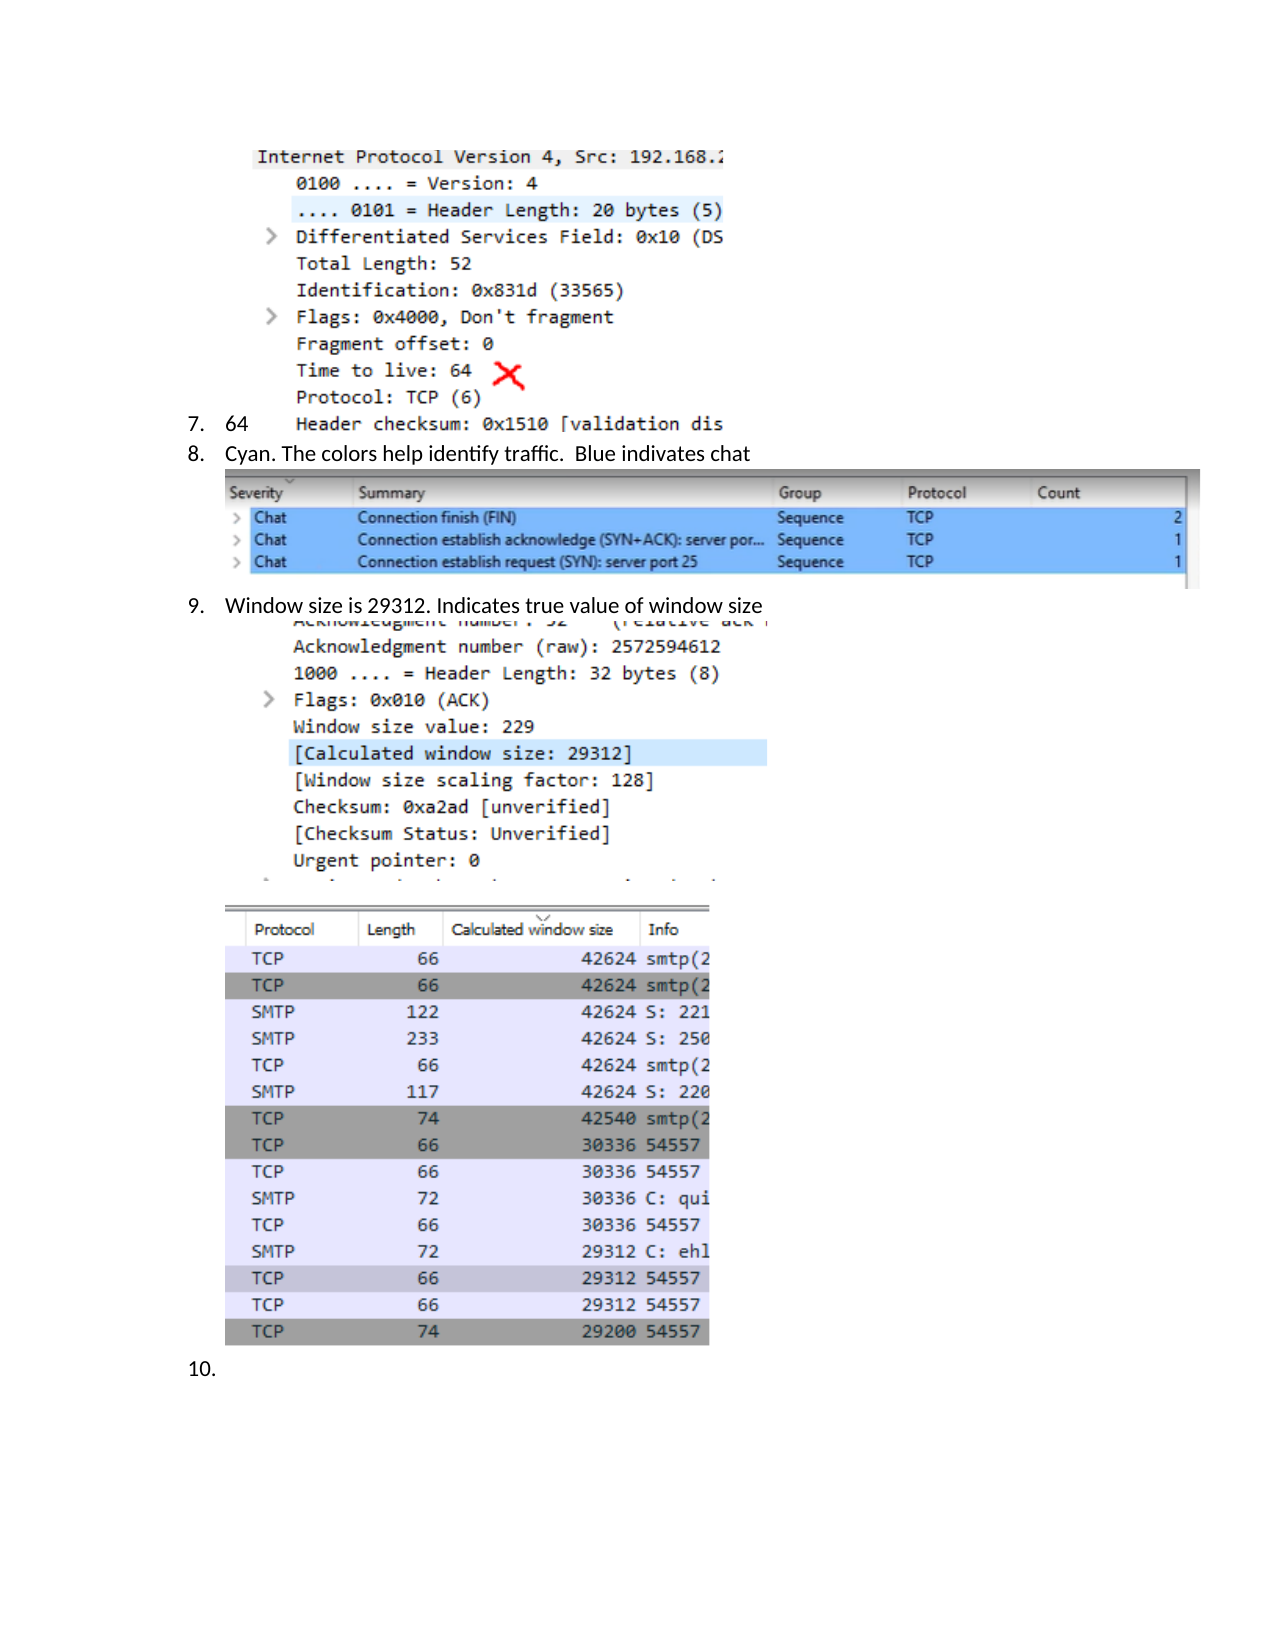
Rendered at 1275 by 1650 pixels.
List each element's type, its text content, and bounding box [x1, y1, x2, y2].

picture [225, 469, 1200, 589]
picture [248, 150, 724, 432]
picture [225, 882, 710, 1377]
picture [225, 621, 768, 881]
